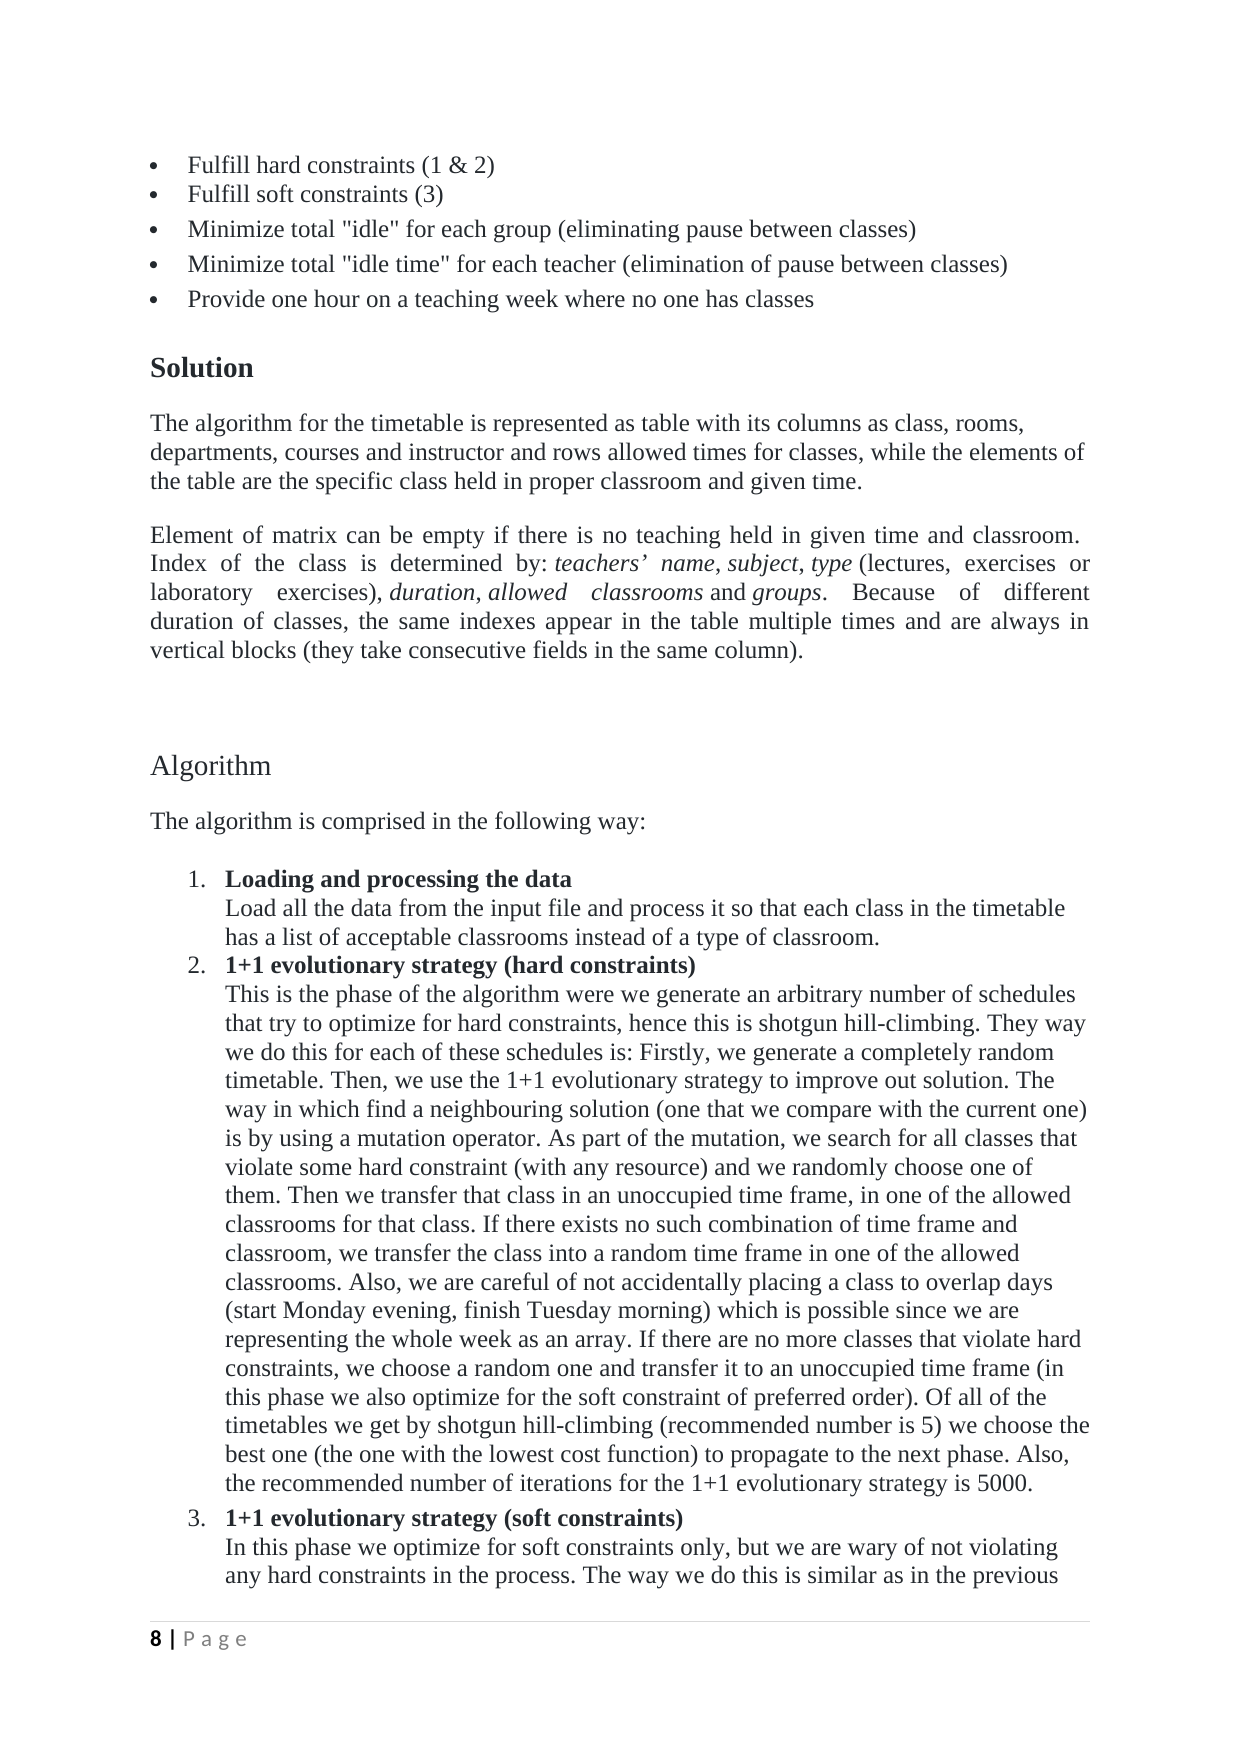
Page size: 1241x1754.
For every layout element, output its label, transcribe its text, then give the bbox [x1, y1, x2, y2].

list Minimize total "idle" for each group (eliminating pause between classes) [150, 214, 1090, 242]
text Element of matrix can be empty if there is no teaching held in given time and classroom. Index of the class is determined by: teachers’ name, subject, type (lectures, exercises or laboratory exercises), duration, allowed classrooms and groups. Because of different duration of classes, the same indexes appear in the table multiple times and are always in vertical blocks (they take consecutive fields in the same column). [150, 520, 1090, 663]
list Fulfill hard constraints (1 & 2) [150, 150, 1090, 179]
list Fulfill soft constraints (3) [150, 179, 1090, 207]
text The algorithm for the timetable is represented as table with its columns as class, rooms, departments, courses and instructor and rows allowed times for classes, while the elements of the table are the specific class held in proper classroom and given time. [150, 408, 1090, 495]
list 1+1 evolutionary strategy (hard constraints) This is the phase of the algorithm were we generate an arbitrary number of schedules that try to optimize for hard constraints, hence this is shotgun hill-climbing. They way we do this for each of these schedules is: Firstly, we generate a completely random timetable. Then, we use the 1+1 evolutionary strategy to improve out solution. The way in which find a neighbouring solution (one that we compare with the current one) is by using a mutation operator. As part of the mutation, we search for all classes that violate some hard constraint (with any resource) and we randomly choose one of them. Then we transfer that class in an unoccupied time frame, in one of the allowed classrooms for that class. If there exists no such combination of time frame and classroom, we transfer the class into a random time frame in one of the allowed classrooms. Also, we are careful of not accidentally placing a class to overlap days (start Monday evening, finish Tuesday morning) which is possible since we are representing the whole week as an array. If there are no more classes that violate hard constraints, we choose a random one and transfer it to an unoccupied time frame (in this phase we also optimize for the soft constraint of preferred order). Of all of the timetables we get by shotgun hill-climbing (recommended number is 5) we choose the best one (the one with the lowest cost function) to propagate to the next phase. Also, the recommended number of iterations for the 1+1 evolutionary strategy is 5000. [187, 950, 1090, 1497]
text The algorithm is comprised in the following way: [150, 806, 1090, 835]
list Loading and processing the data Load all the data from the input file and process it so that each class in the timetable has a list of acceptable classrooms instead of a type of classroom. [187, 864, 1090, 950]
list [187, 1503, 1090, 1589]
list Minimize total "idle time" for each teacher (elimination of pause between classes) [150, 249, 1090, 277]
list Provide one hour on a teaching week where no one has classes [150, 284, 1090, 312]
text Solution [150, 350, 1090, 383]
text Algorithm [150, 748, 1090, 781]
